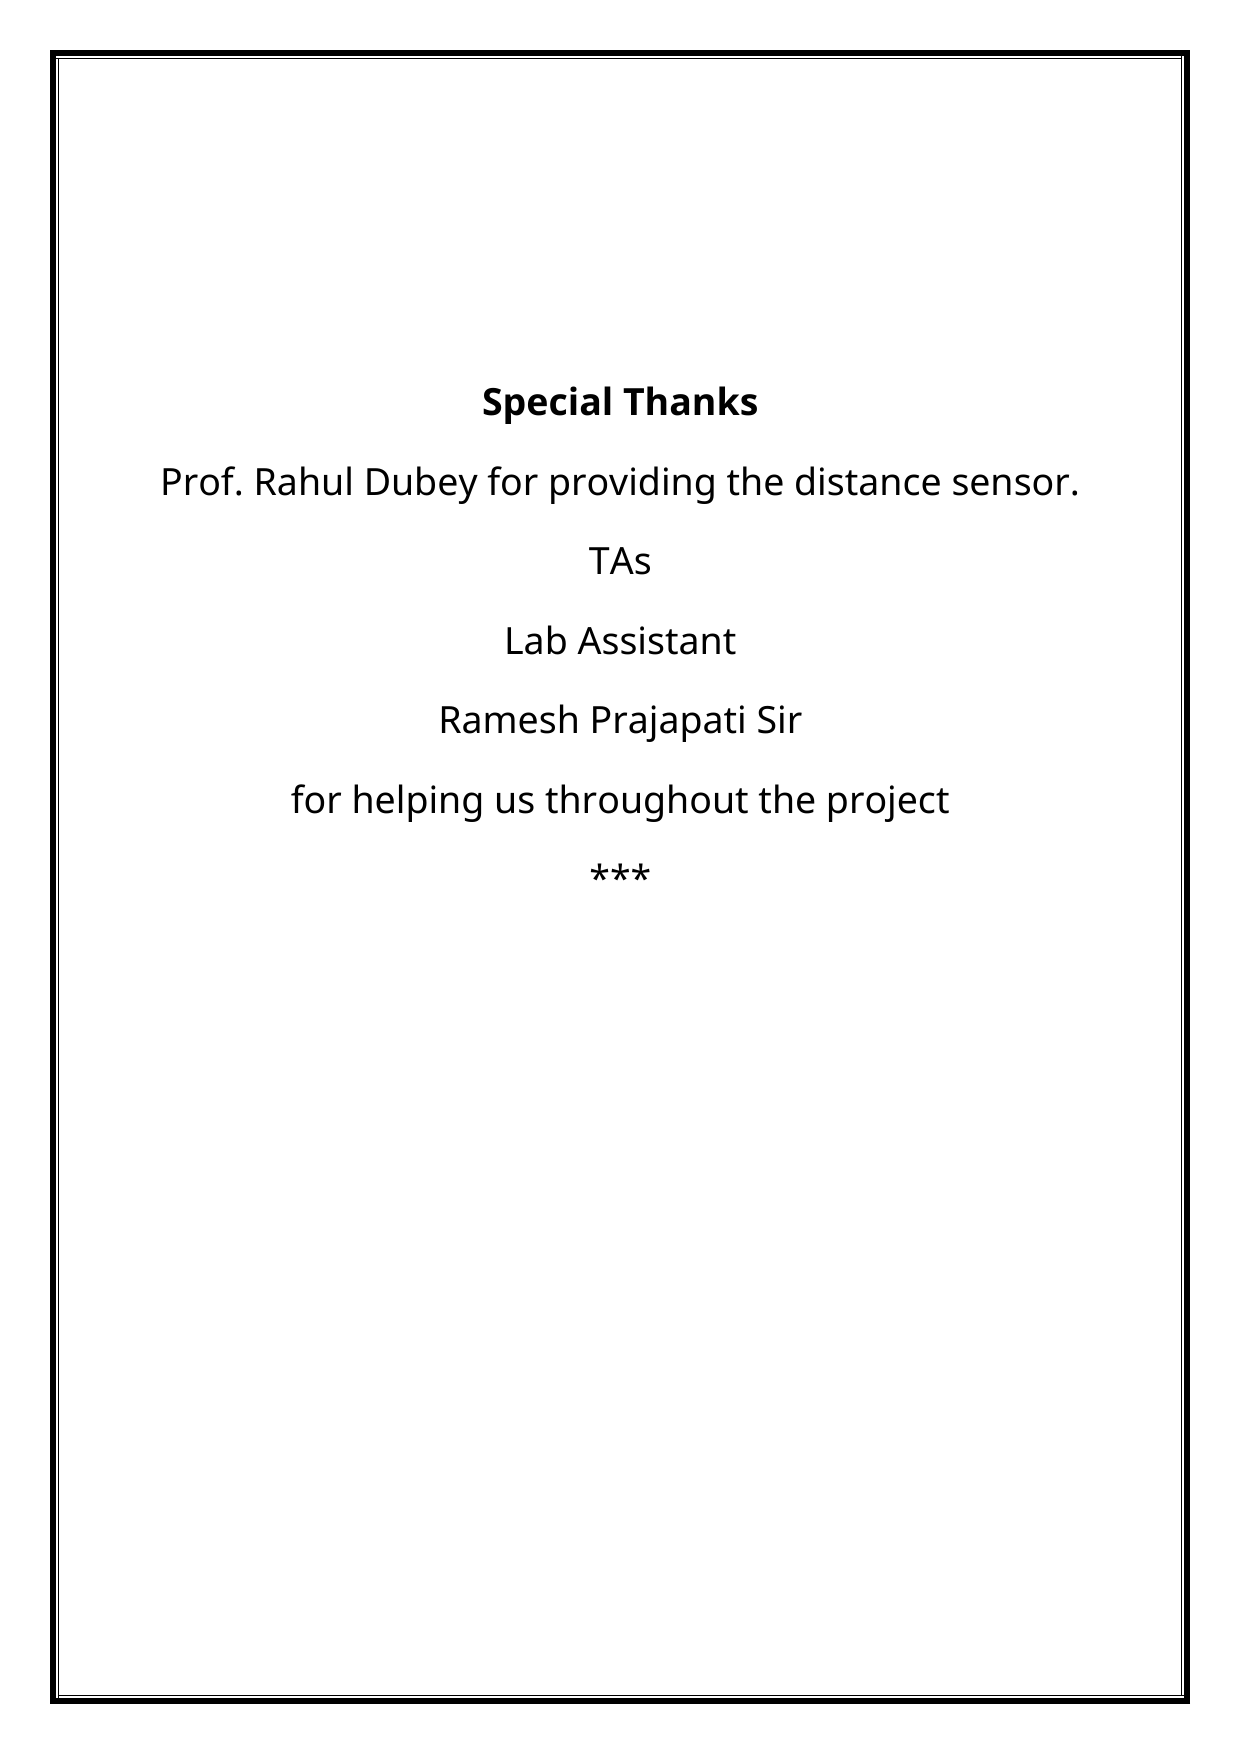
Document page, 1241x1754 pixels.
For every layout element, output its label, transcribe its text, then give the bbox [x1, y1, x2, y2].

text *** [150, 852, 1090, 903]
text Ramesh Prajapati Sir [150, 693, 1090, 744]
text for helping us throughout the project [150, 773, 1090, 824]
text Special Thanks [150, 376, 1090, 427]
text Lab Assistant [150, 614, 1090, 665]
text TAs [150, 534, 1090, 586]
text Prof. Rahul Dubey for providing the distance sensor. [150, 455, 1090, 506]
